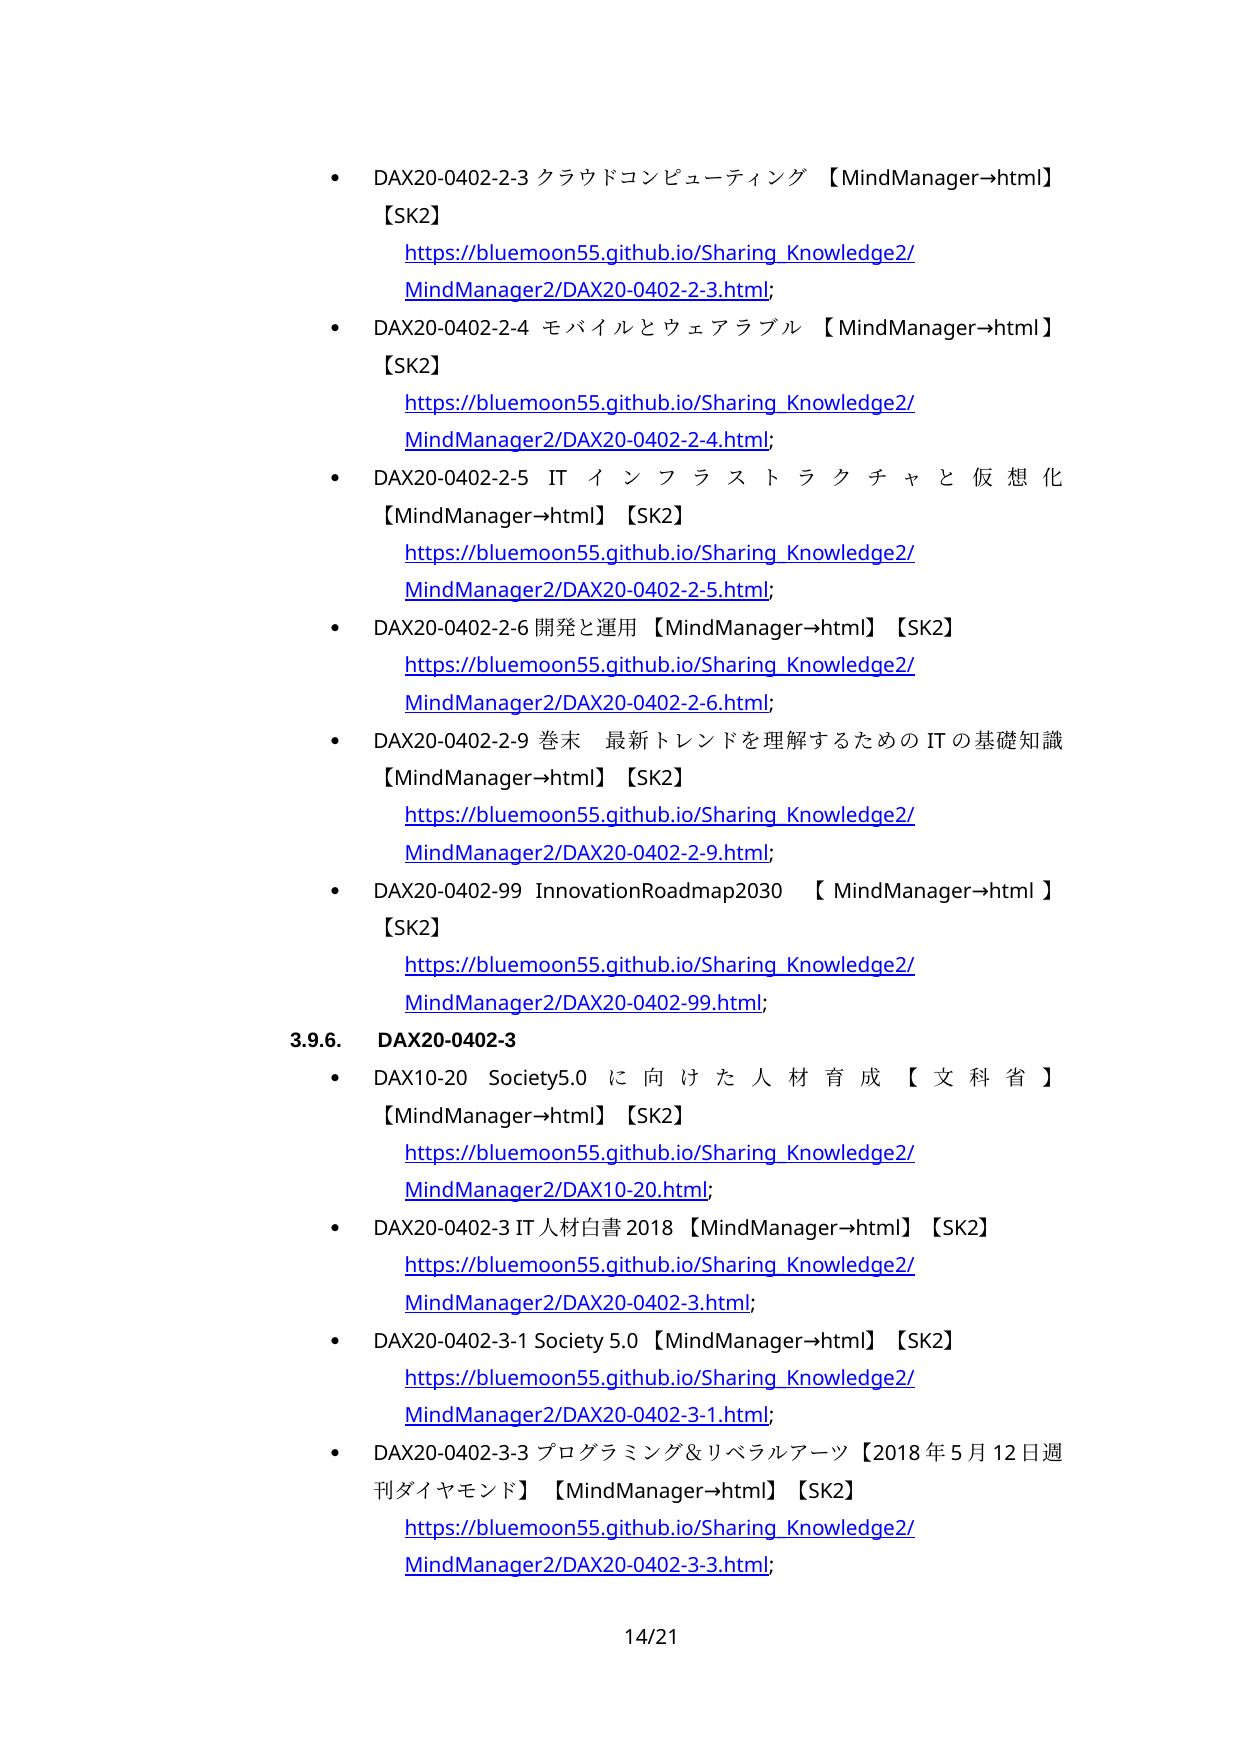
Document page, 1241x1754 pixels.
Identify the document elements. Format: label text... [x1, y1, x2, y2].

list DAX20-0402-3 IT人材白書2018 【MindManager→html】【SK2】 [331, 1208, 1063, 1246]
text https://bluemoon55.github.io/Sharing_Knowledge2/MindManager2/DAX20-0402-99.html; [404, 946, 1063, 1021]
list DAX10-20 Society5.0に向けた人材育成【文科省】 【MindManager→html】【SK2】 [331, 1058, 1063, 1133]
list DAX20-0402-2-5 ITインフラストラクチャと仮想化 【MindManager→html】【SK2】 [331, 458, 1063, 533]
list DAX20-0402-3-1 Society 5.0 【MindManager→html】【SK2】 [331, 1321, 1063, 1358]
text https://bluemoon55.github.io/Sharing_Knowledge2/MindManager2/DAX20-0402-3.html; [404, 1246, 1063, 1321]
text https://bluemoon55.github.io/Sharing_Knowledge2/MindManager2/DAX20-0402-2-3.html; [404, 233, 1063, 308]
list DAX20-0402-3-3 プログラミング＆リベラルアーツ【2018年5月12日週刊ダイヤモンド】 【MindManager→html】【SK2】 [331, 1433, 1063, 1508]
list DAX20-0402-2-3 クラウドコンピューティング 【MindManager→html】【SK2】 [331, 158, 1063, 233]
text https://bluemoon55.github.io/Sharing_Knowledge2/MindManager2/DAX20-0402-2-4.html; [404, 383, 1063, 458]
text https://bluemoon55.github.io/Sharing_Knowledge2/MindManager2/DAX20-0402-2-5.html; [404, 533, 1063, 608]
subtitle DAX20-0402-3 [290, 1021, 1063, 1058]
text https://bluemoon55.github.io/Sharing_Knowledge2/MindManager2/DAX10-20.html; [404, 1133, 1063, 1208]
list DAX20-0402-2-4 モバイルとウェアラブル 【MindManager→html】【SK2】 [331, 308, 1063, 383]
text https://bluemoon55.github.io/Sharing_Knowledge2/MindManager2/DAX20-0402-2-6.html; [404, 646, 1063, 721]
text https://bluemoon55.github.io/Sharing_Knowledge2/MindManager2/DAX20-0402-2-9.html; [404, 796, 1063, 871]
text https://bluemoon55.github.io/Sharing_Knowledge2/MindManager2/DAX20-0402-3-1.html; [404, 1358, 1063, 1433]
list DAX20-0402-2-9 巻末 最新トレンドを理解するためのITの基礎知識 【MindManager→html】【SK2】 [331, 721, 1063, 796]
list DAX20-0402-99 InnovationRoadmap2030 【MindManager→html】【SK2】 [331, 871, 1063, 946]
list DAX20-0402-2-6 開発と運用 【MindManager→html】【SK2】 [331, 608, 1063, 646]
text https://bluemoon55.github.io/Sharing_Knowledge2/MindManager2/DAX20-0402-3-3.html; [404, 1508, 1063, 1583]
